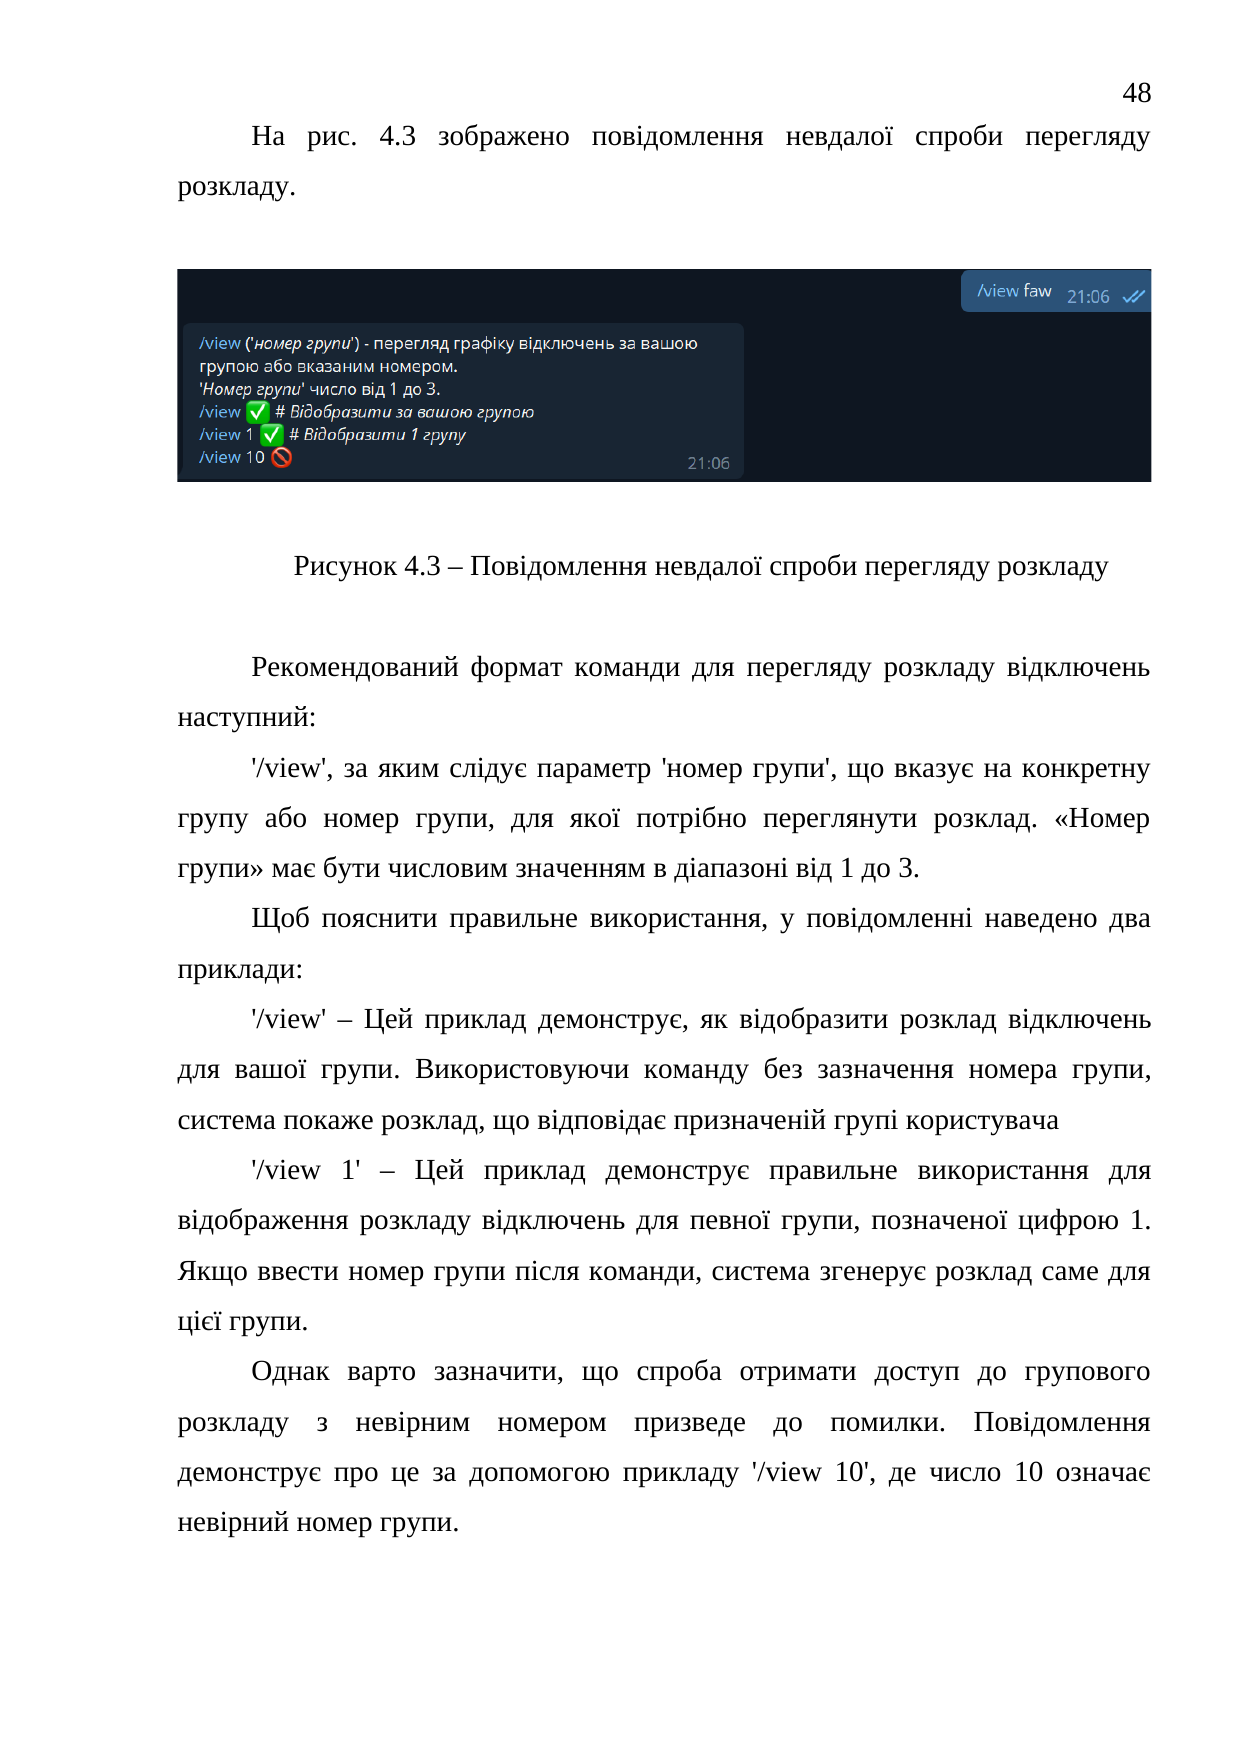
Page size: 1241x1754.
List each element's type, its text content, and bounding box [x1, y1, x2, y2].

text Однак варто зазначити, що спроба отримати доступ до групового розкладу з невірним номером призведе до помилки. Повідомлення демонструє про це за допомогою прикладу '/view 10', де число 10 означає невірний номер групи. [177, 1353, 1152, 1538]
text Щоб пояснити правильне використання, у повідомленні наведено два приклади: [177, 901, 1152, 984]
text Рисунок 4.3 – Повідомлення невдалої спроби перегляду розкладу [177, 548, 1152, 582]
text '/view 1' – Цей приклад демонструє правильне використання для відображення розкладу відключень для певної групи, позначеної цифрою 1. Якщо ввести номер групи після команди, система згенерує розклад саме для цієї групи. [177, 1152, 1152, 1337]
picture [177, 269, 1152, 482]
text Рекомендований формат команди для перегляду розкладу відключень наступний: [177, 649, 1152, 733]
text '/view', за яким слідує параметр 'номер групи', що вказує на конкретну групу або номер групи, для якої потрібно переглянути розклад. «Номер групи» має бути числовим значенням в діапазоні від 1 до 3. [177, 750, 1152, 884]
text '/view' – Цей приклад демонструє, як відобразити розклад відключень для вашої групи. Використовуючи команду без зазначення номера групи, система покаже розклад, що відповідає призначеній групі користувача [177, 1001, 1152, 1135]
text На рис. 4.3 зображено повідомлення невдалої спроби перегляду розкладу. [177, 118, 1152, 202]
